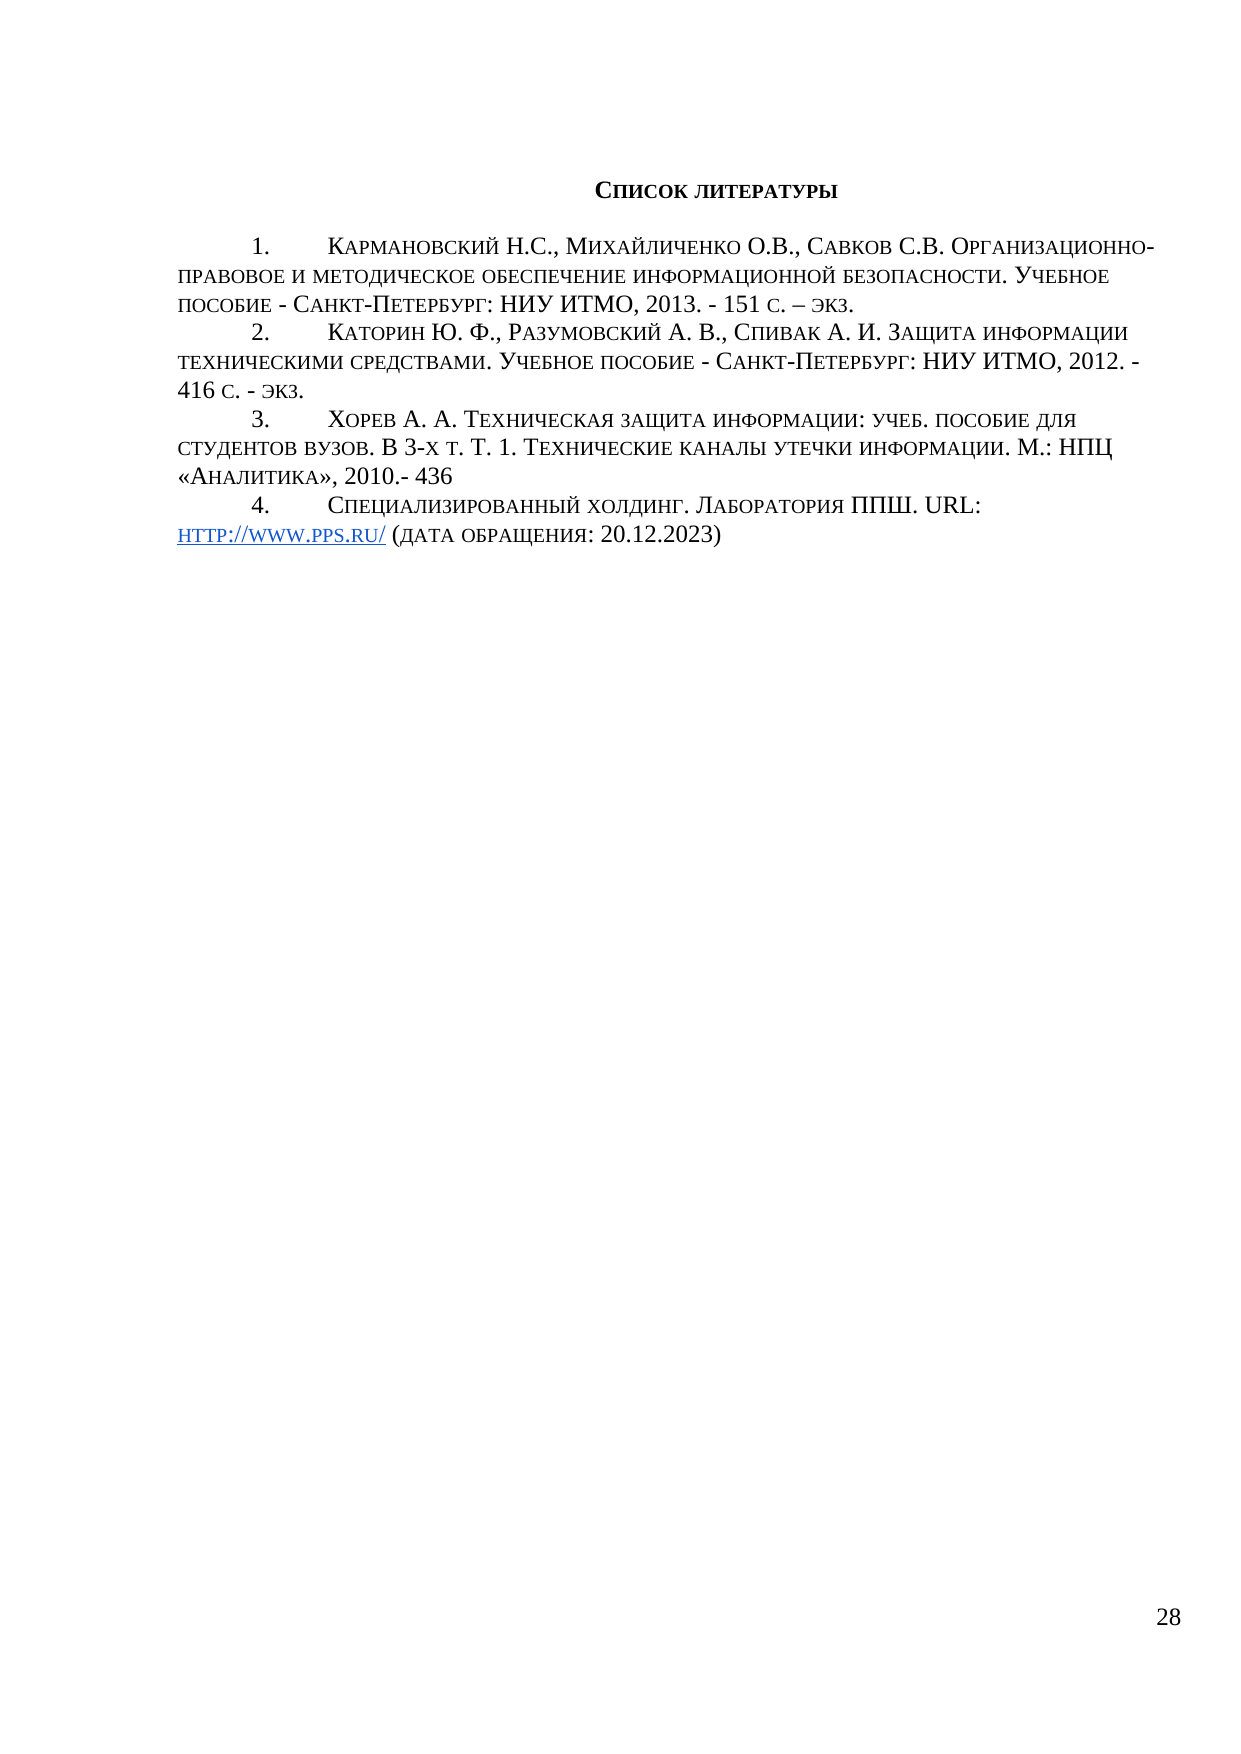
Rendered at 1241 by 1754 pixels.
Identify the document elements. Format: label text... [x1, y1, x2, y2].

list Каторин Ю. Ф., Разумовский А. В., Спивак А. И. Защита информации техническими средствами. Учебное пособие - Санкт-Петербург: НИУ ИТМО, 2012. - 416 с. - экз. [177, 317, 1181, 404]
text Список литературы [236, 175, 1122, 204]
list Кармановский Н.С., Михайличенко О.В., Савков С.В. Организационно-правовое и методическое обеспечение информационной безопасности. Учебное пособие - Санкт-Петербург: НИУ ИТМО, 2013. - 151 с. – экз. [177, 231, 1181, 317]
list Специализированный холдинг. Лаборатория ППШ. URL: http://www.pps.ru/ (дата обращения: 20.12.2023) [177, 490, 1181, 547]
list Хорев А. А. Техническая защита информации: учеб. пособие для студентов вузов. В 3-х т. Т. 1. Технические каналы утечки информации. М.: НПЦ «Аналитика», 2010.- 436 [177, 404, 1181, 490]
